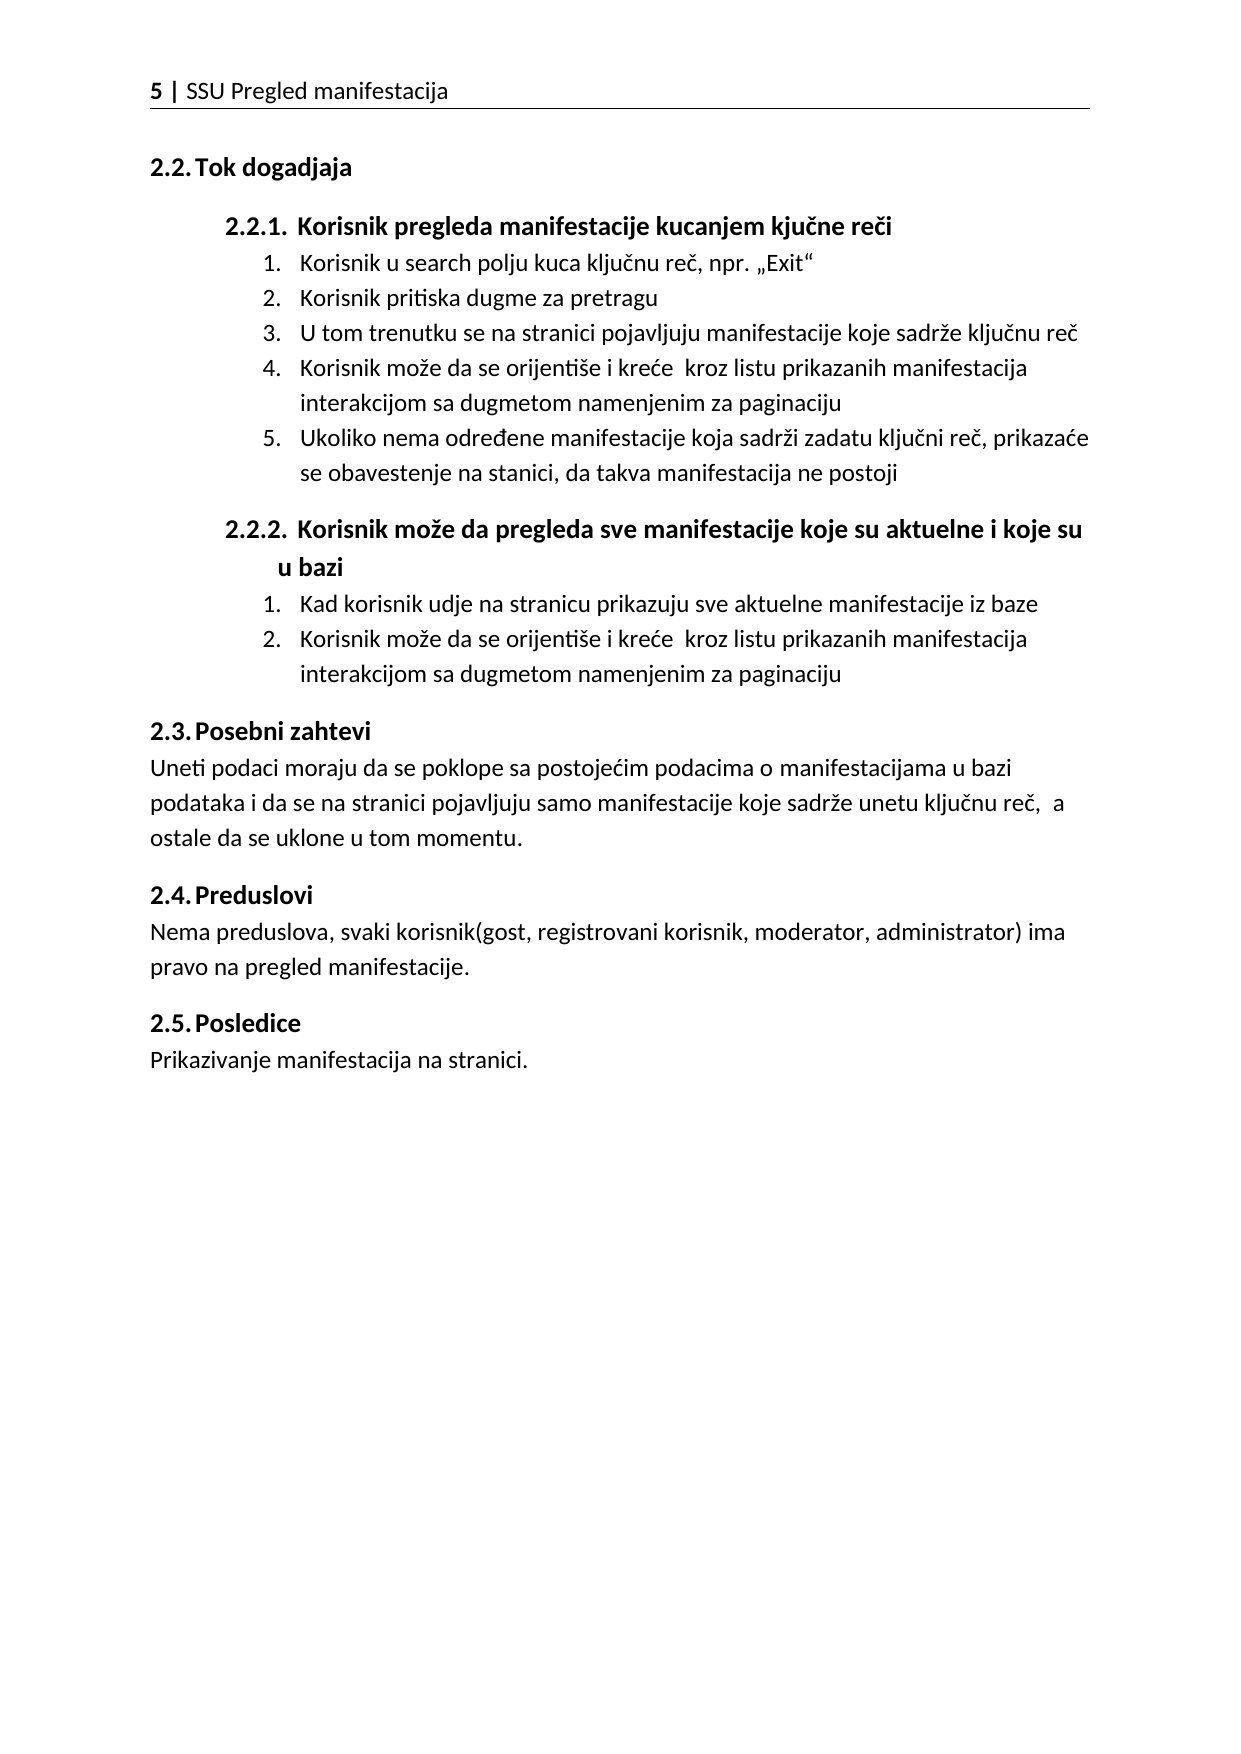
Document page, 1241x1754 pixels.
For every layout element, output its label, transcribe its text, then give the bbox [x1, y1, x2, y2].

list Kad korisnik udje na stranicu prikazuju sve aktuelne manifestacije iz baze [262, 588, 1090, 619]
subtitle Preduslovi [150, 878, 1090, 911]
list U tom trenutku se na stranici pojavljuju manifestacije koje sadrže ključnu reč [262, 317, 1090, 347]
subtitle Tok dogadjaja [150, 150, 1090, 183]
list Korisnik u search polju kuca ključnu reč, npr. „Exit“ [262, 247, 1090, 277]
list Korisnik može da se orijentiše i kreće kroz listu prikazanih manifestacija interakcijom sa dugmetom namenjenim za paginaciju [262, 352, 1090, 417]
subtitle Posebni zahtevi [150, 714, 1090, 747]
subtitle Korisnik može da pregleda sve manifestacije koje su aktuelne i koje su u bazi [225, 512, 1090, 583]
list Korisnik pritiska dugme za pretragu [262, 282, 1090, 312]
text Prikazivanje manifestacija na stranici. [150, 1044, 1090, 1075]
subtitle Posledice [150, 1007, 1090, 1040]
subtitle Korisnik pregleda manifestacije kucanjem kjučne reči [225, 209, 1090, 242]
text Nema preduslova, svaki korisnik(gost, registrovani korisnik, moderator, administrator) ima pravo na pregled manifestacije. [150, 916, 1090, 981]
list Korisnik može da se orijentiše i kreće kroz listu prikazanih manifestacija interakcijom sa dugmetom namenjenim za paginaciju [262, 623, 1090, 689]
text Uneti podaci moraju da se poklope sa postojećim podacima o manifestacijama u bazi podataka i da se na stranici pojavljuju samo manifestacije koje sadrže unetu ključnu reč, a ostale da se uklone u tom momentu. [150, 752, 1090, 853]
list Ukoliko nema određene manifestacije koja sadrži zadatu ključni reč, prikazaće se obavestenje na stanici, da takva manifestacija ne postoji [262, 422, 1090, 487]
